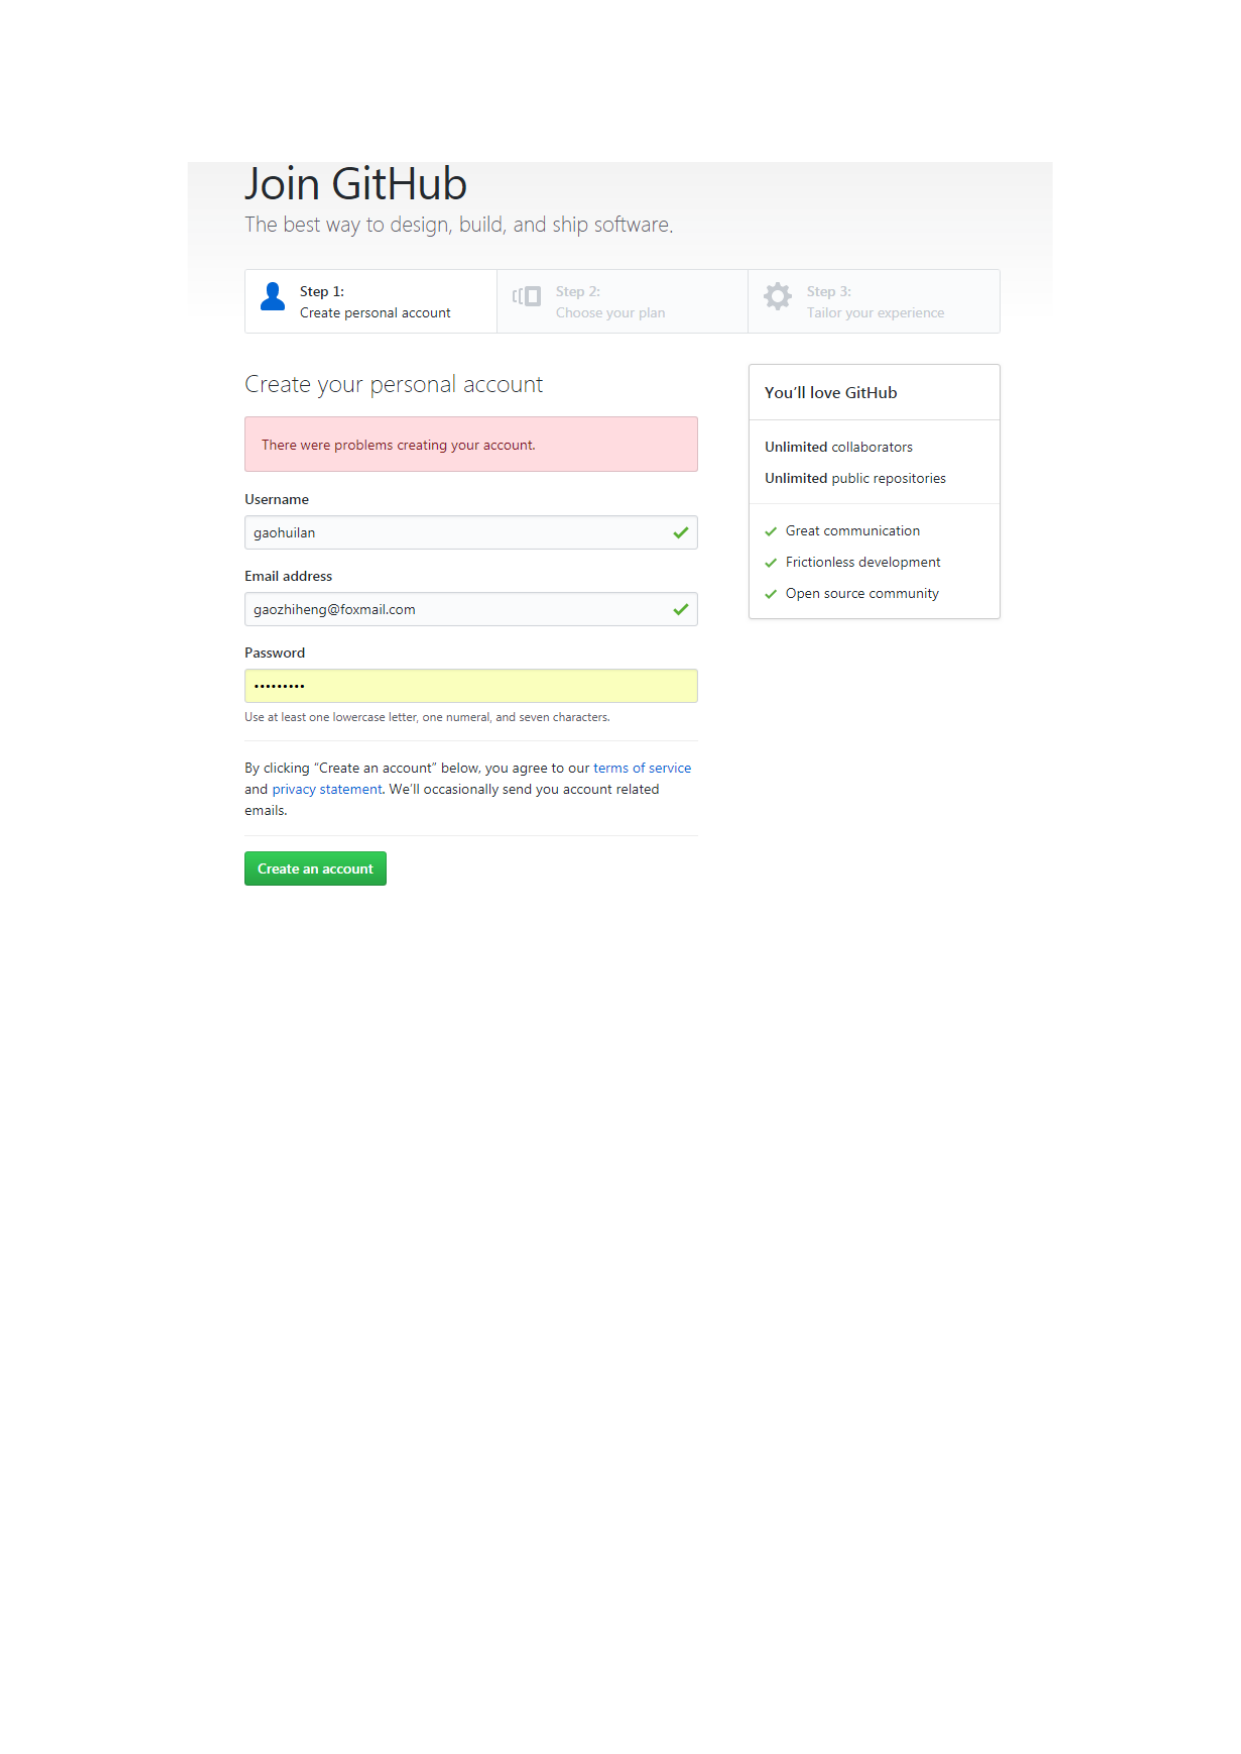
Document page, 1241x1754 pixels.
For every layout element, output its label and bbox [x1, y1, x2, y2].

picture [187, 162, 1053, 924]
